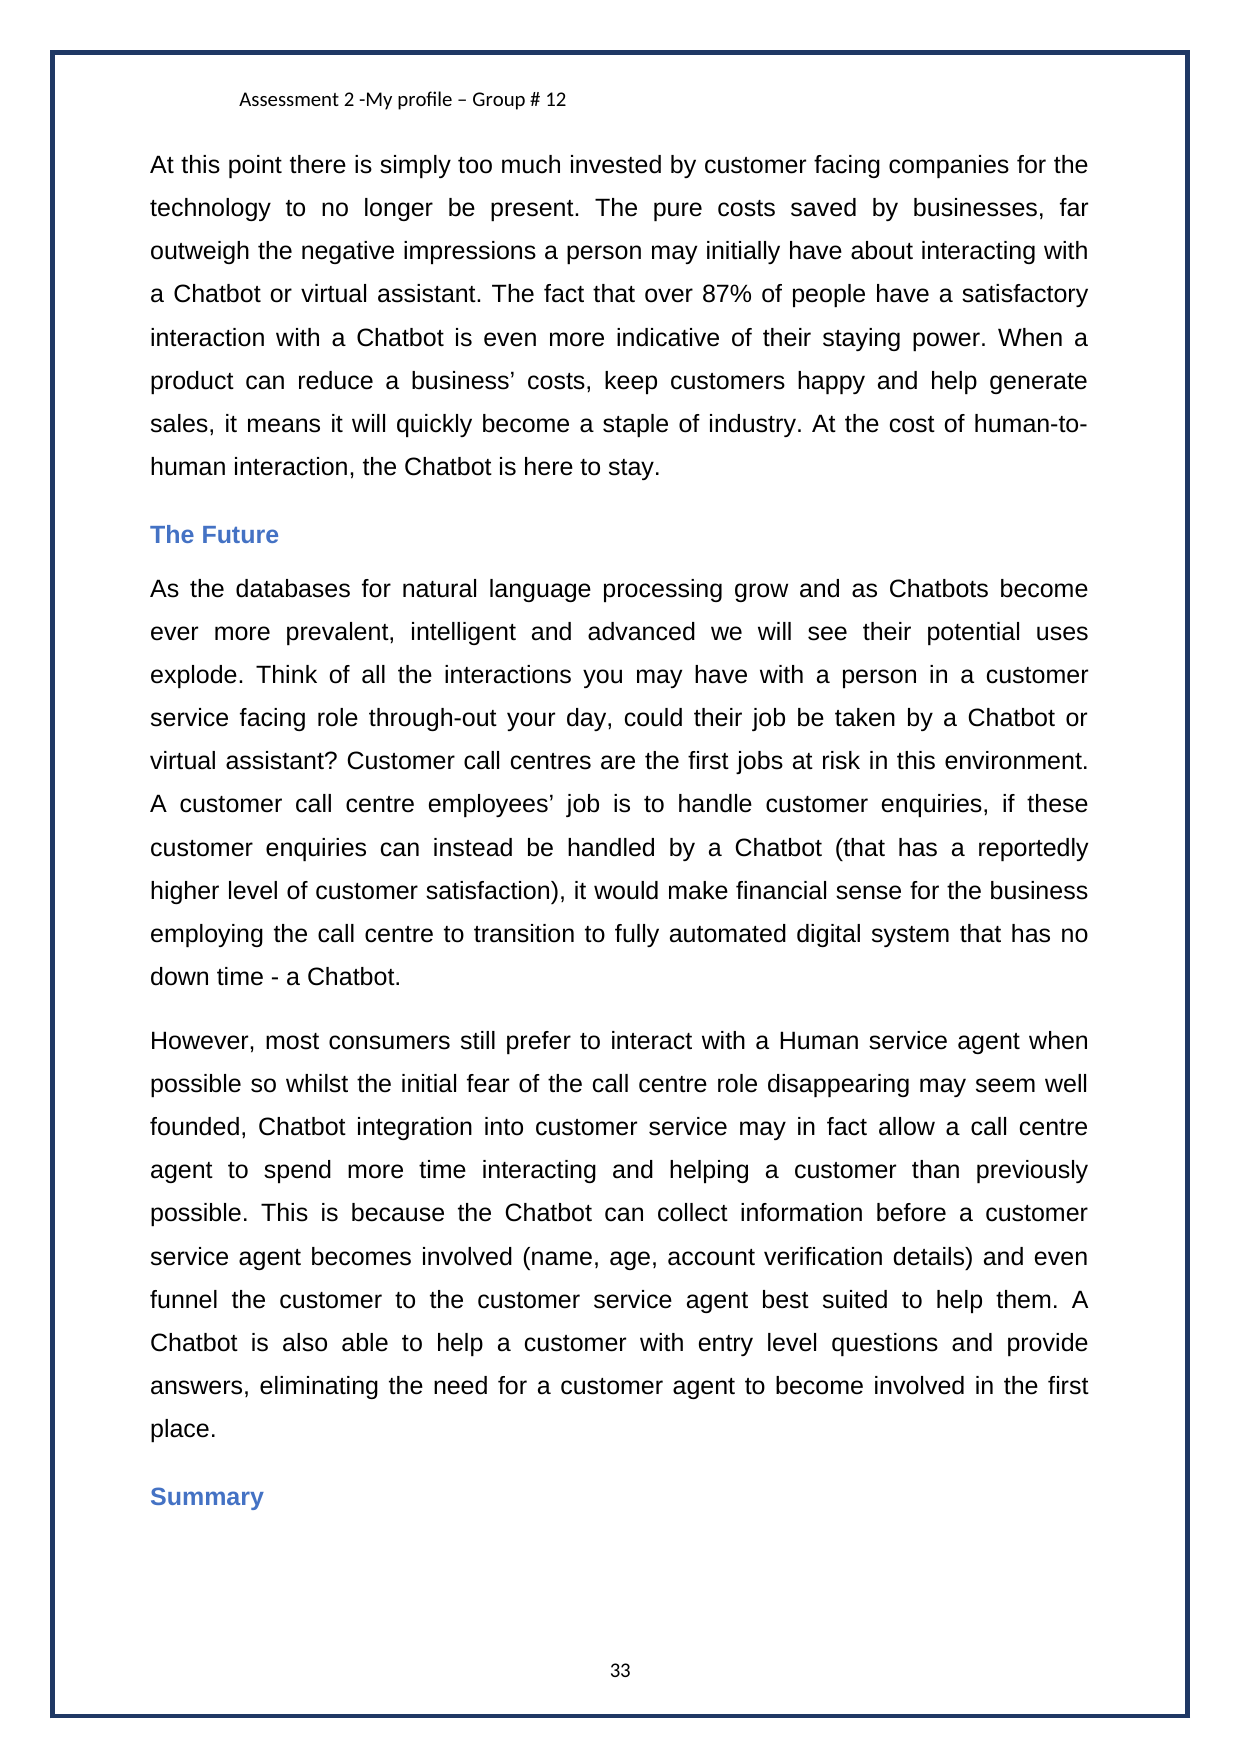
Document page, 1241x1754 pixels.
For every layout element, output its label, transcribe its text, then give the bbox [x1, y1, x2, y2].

text Summary [150, 1482, 978, 1511]
text At this point there is simply too much invested by customer facing companies for the technology to no longer be present. The pure costs saved by businesses, far outweigh the negative impressions a person may initially have about interacting with a Chatbot or virtual assistant. The fact that over 87% of people have a satisfactory interaction with a Chatbot is even more indicative of their staying power. When a product can reduce a business’ costs, keep customers happy and help generate sales, it means it will quickly become a staple of industry. At the cost of human-to-human interaction, the Chatbot is here to stay. [150, 150, 1090, 481]
text The Future [150, 520, 978, 549]
text As the databases for natural language processing grow and as Chatbots become ever more prevalent, intelligent and advanced we will see their potential uses explode. Think of all the interactions you may have with a person in a customer service facing role through-out your day, could their job be taken by a Chatbot or virtual assistant? Customer call centres are the first jobs at risk in this environment. A customer call centre employees’ job is to handle customer enquiries, if these customer enquiries can instead be handled by a Chatbot (that has a reportedly higher level of customer satisfaction), it would make financial sense for the business employing the call centre to transition to fully automated digital system that has no down time - a Chatbot. [150, 574, 1090, 991]
